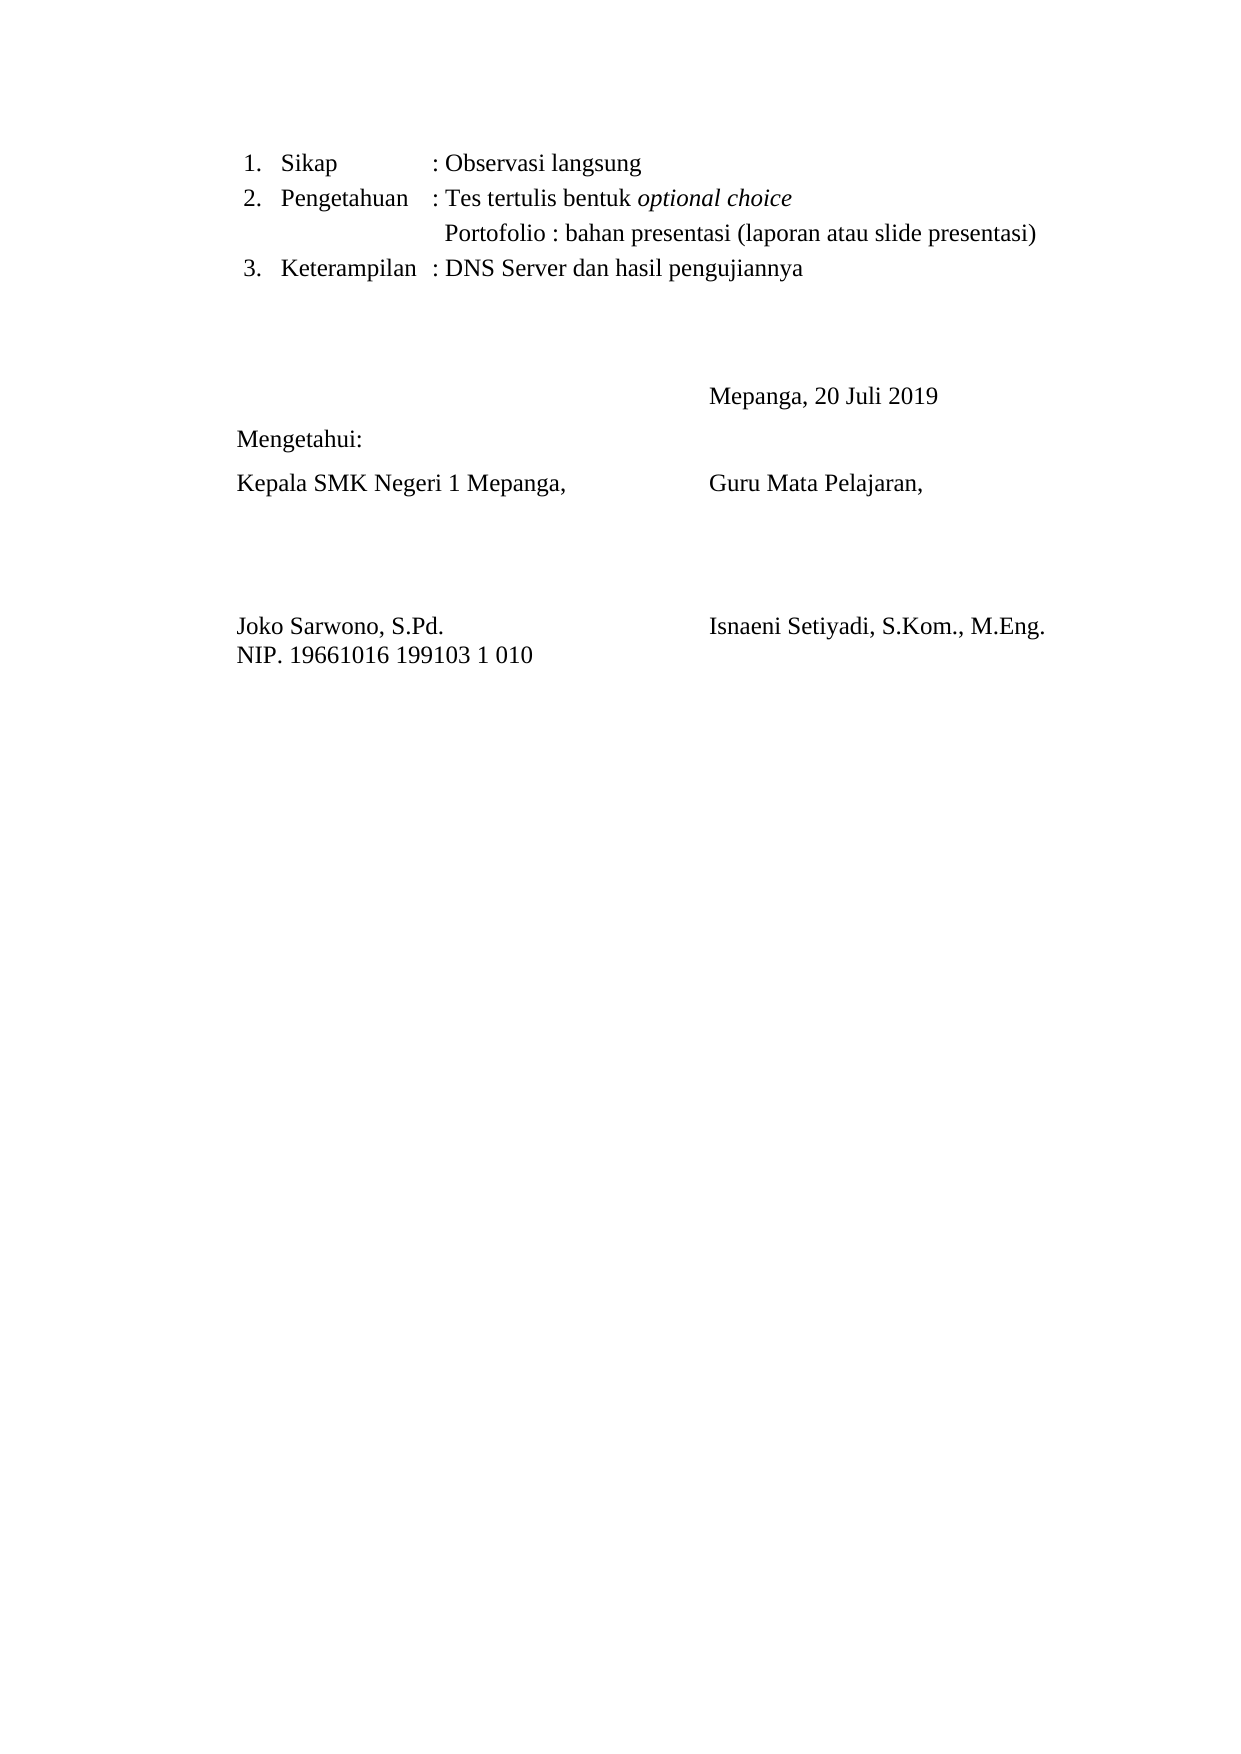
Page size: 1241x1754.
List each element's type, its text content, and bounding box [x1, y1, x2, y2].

text Kepala SMK Negeri 1 Mepanga, Guru Mata Pelajaran, [218, 468, 1092, 496]
list Keterampilan : DNS Server dan hasil pengujiannya [243, 253, 1092, 281]
list NIP. 19661016 199103 1 010 [218, 640, 1092, 669]
list Sikap : Observasi langsung [243, 148, 1092, 176]
list Portofolio : bahan presentasi (laporan atau slide presentasi) [432, 218, 1092, 246]
text Mepanga, 20 Juli 2019 [218, 381, 1092, 410]
list Joko Sarwono, S.Pd. Isnaeni Setiyadi, S.Kom., M.Eng. [218, 611, 1092, 640]
text Mengetahui: [218, 424, 1092, 453]
list Pengetahuan : Tes tertulis bentuk optional choice [243, 183, 1092, 211]
